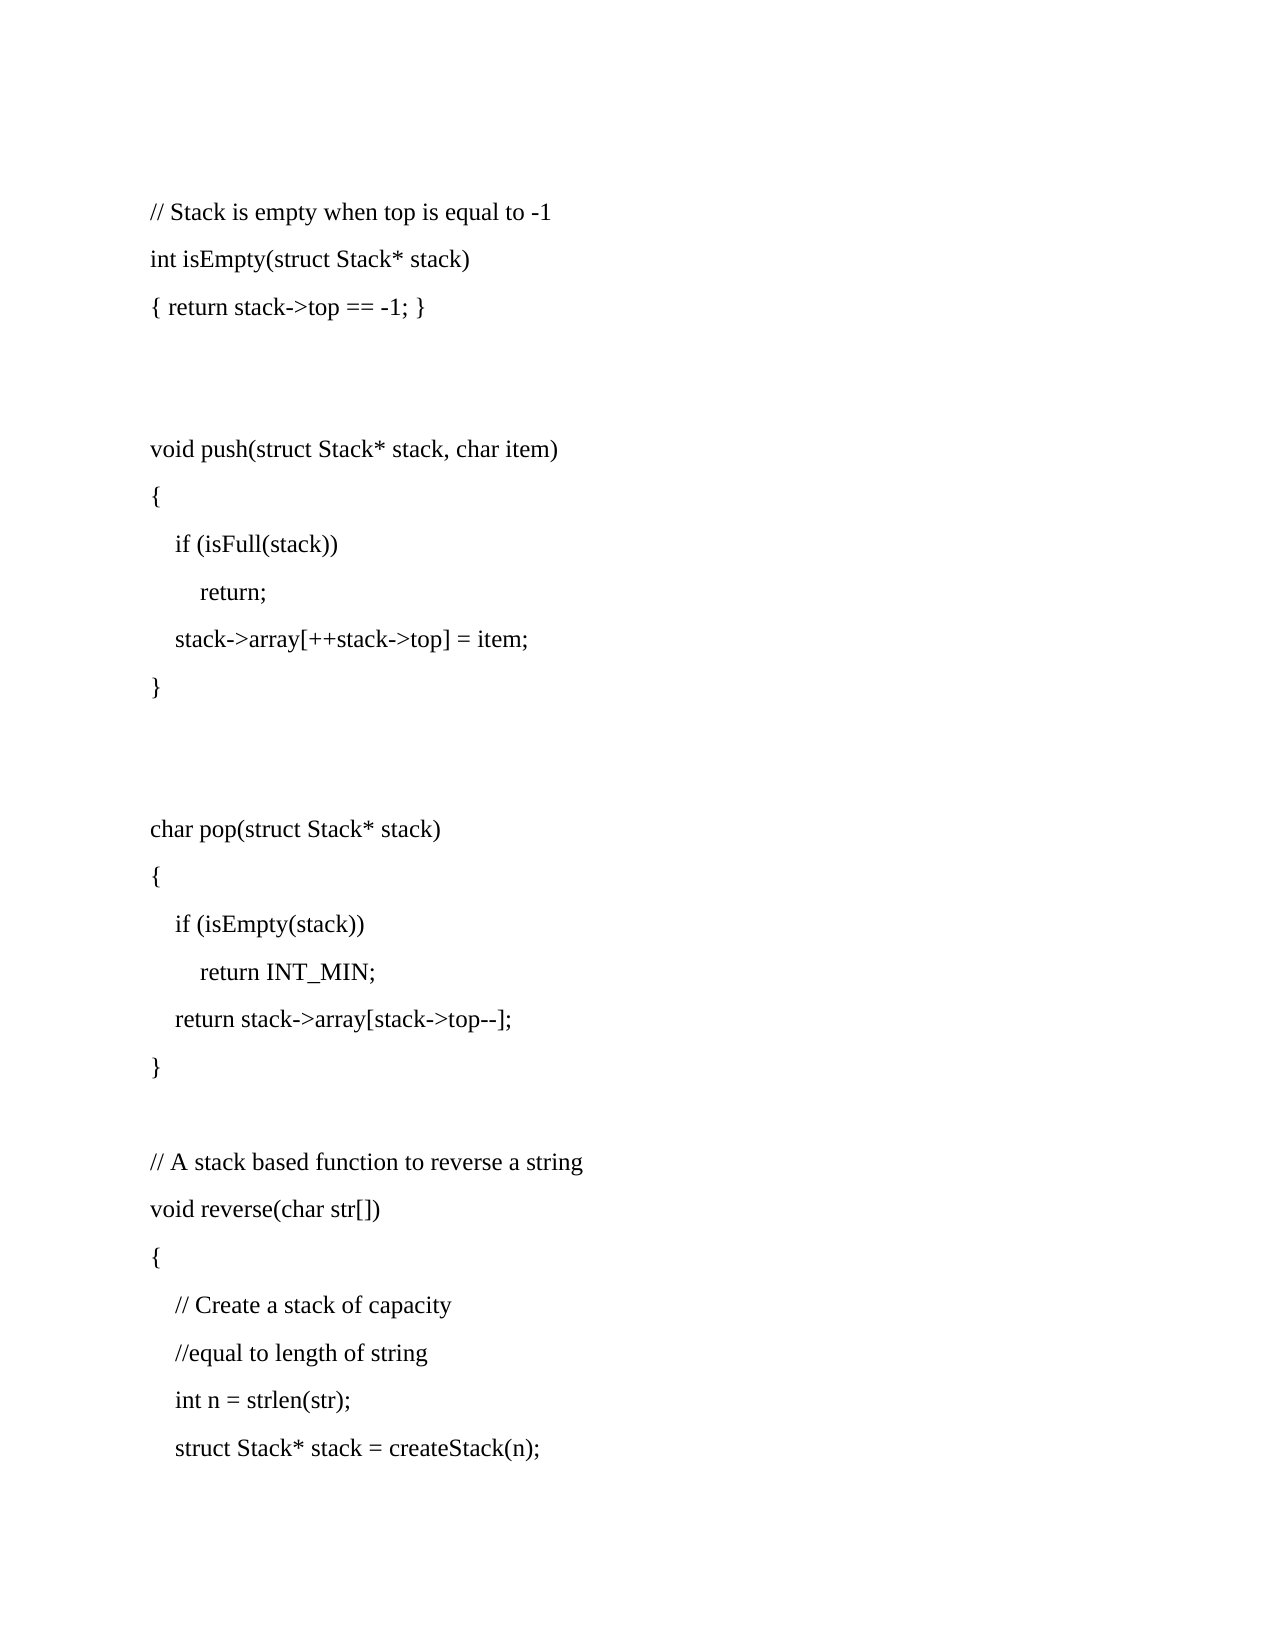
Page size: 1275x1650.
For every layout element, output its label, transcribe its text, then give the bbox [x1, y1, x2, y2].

text void push(struct Stack* stack, char item) [150, 434, 1125, 462]
text struct Stack* stack = createStack(n); [150, 1433, 1125, 1462]
text return stack->array[stack->top--]; [150, 1004, 1125, 1033]
text { [150, 481, 1125, 510]
text stack->array[++stack->top] = item; [150, 624, 1125, 653]
text int isEmpty(struct Stack* stack) [150, 244, 1125, 273]
text { [150, 1242, 1125, 1271]
text // A stack based function to reverse a string [150, 1147, 1125, 1176]
text return INT_MIN; [150, 957, 1125, 986]
text char pop(struct Stack* stack) [150, 814, 1125, 842]
text if (isFull(stack)) [150, 529, 1125, 558]
text void reverse(char str[]) [150, 1194, 1125, 1223]
text return; [150, 577, 1125, 606]
text } [150, 672, 1125, 701]
text // Stack is empty when top is equal to -1 [150, 197, 1125, 226]
text //equal to length of string [150, 1338, 1125, 1366]
text if (isEmpty(stack)) [150, 909, 1125, 938]
text } [150, 1052, 1125, 1081]
text int n = strlen(str); [150, 1385, 1125, 1414]
text { return stack->top == -1; } [150, 292, 1125, 321]
text // Create a stack of capacity [150, 1290, 1125, 1319]
text { [150, 861, 1125, 890]
